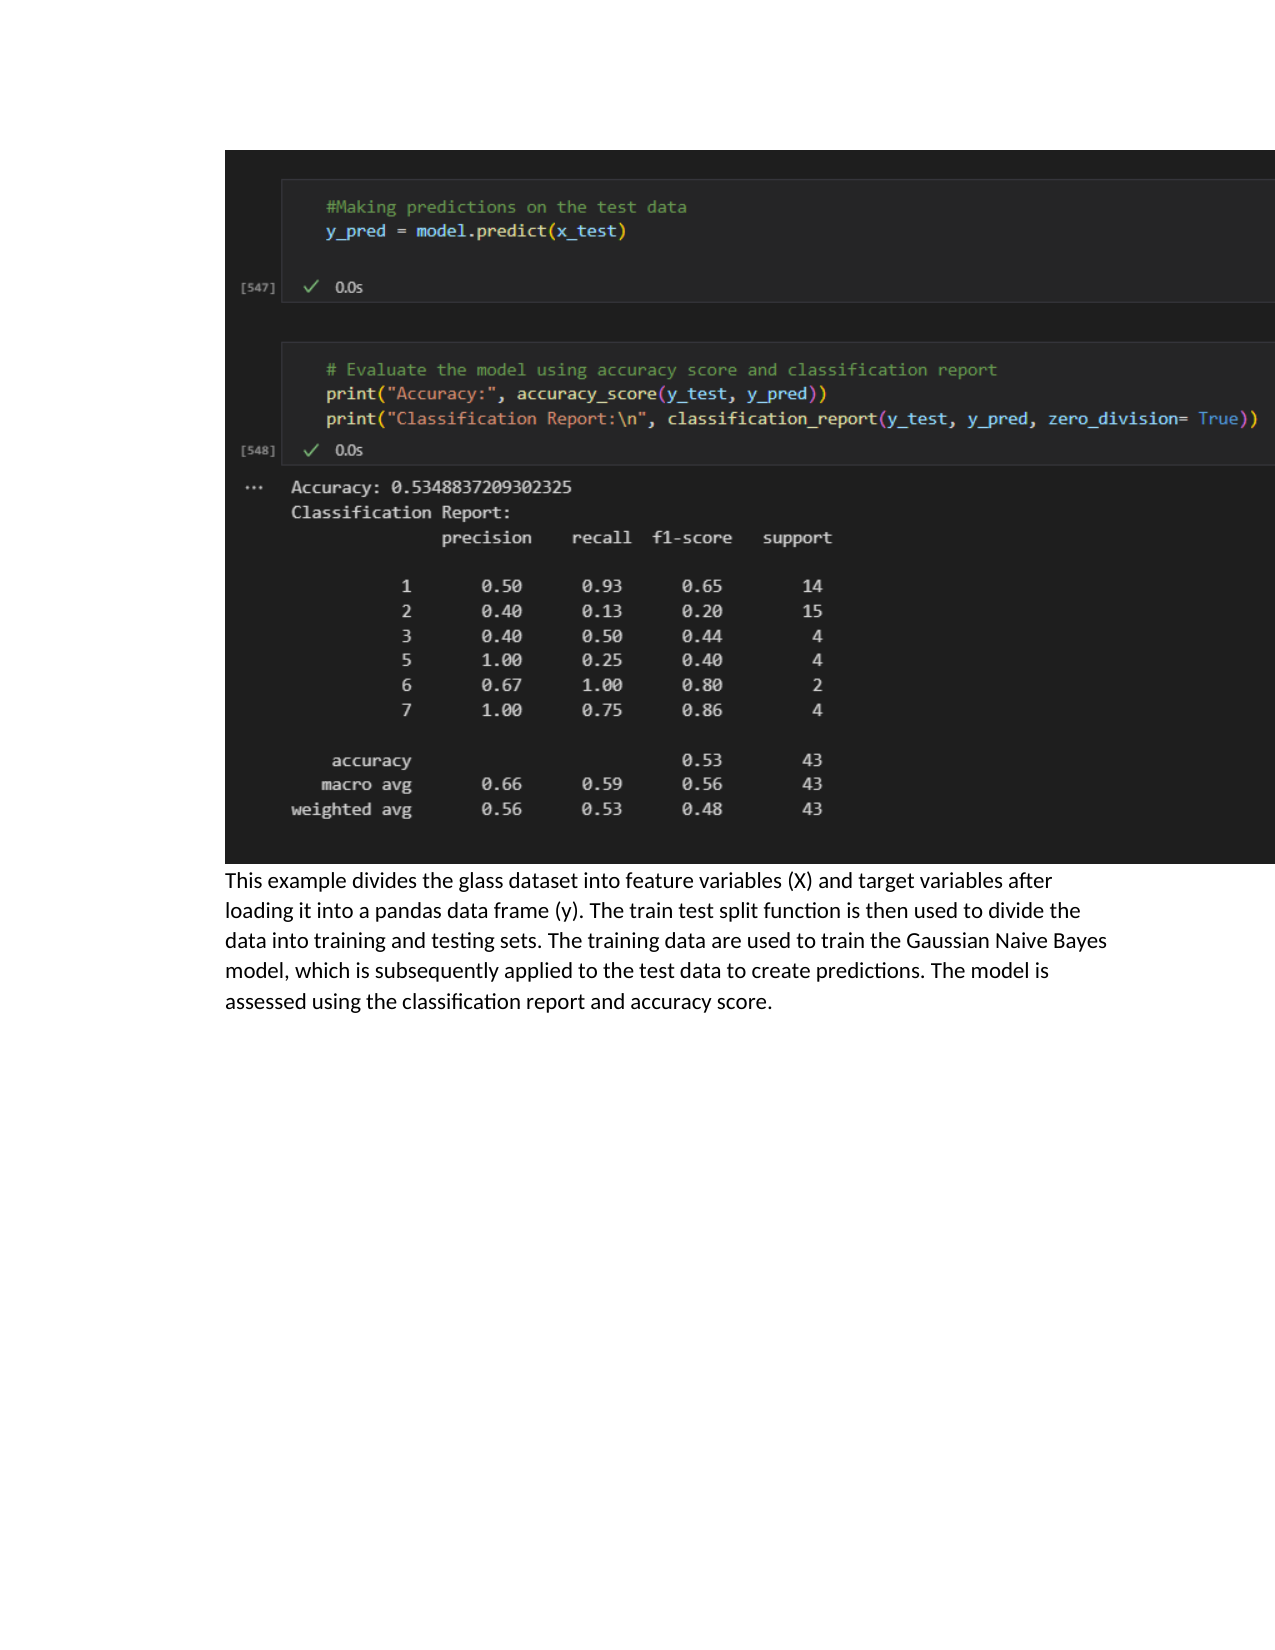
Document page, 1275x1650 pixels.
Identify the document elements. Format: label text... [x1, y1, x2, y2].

picture [225, 150, 1275, 864]
list This example divides the glass dataset into feature variables (X) and target variables after loading it into a pandas data frame (y). The train test split function is then used to divide the data into training and testing sets. The training data are used to train the Gaussian Naive Bayes model, which is subsequently applied to the test data to create predictions. The model is assessed using the classification report and accuracy score. [225, 866, 1125, 1015]
